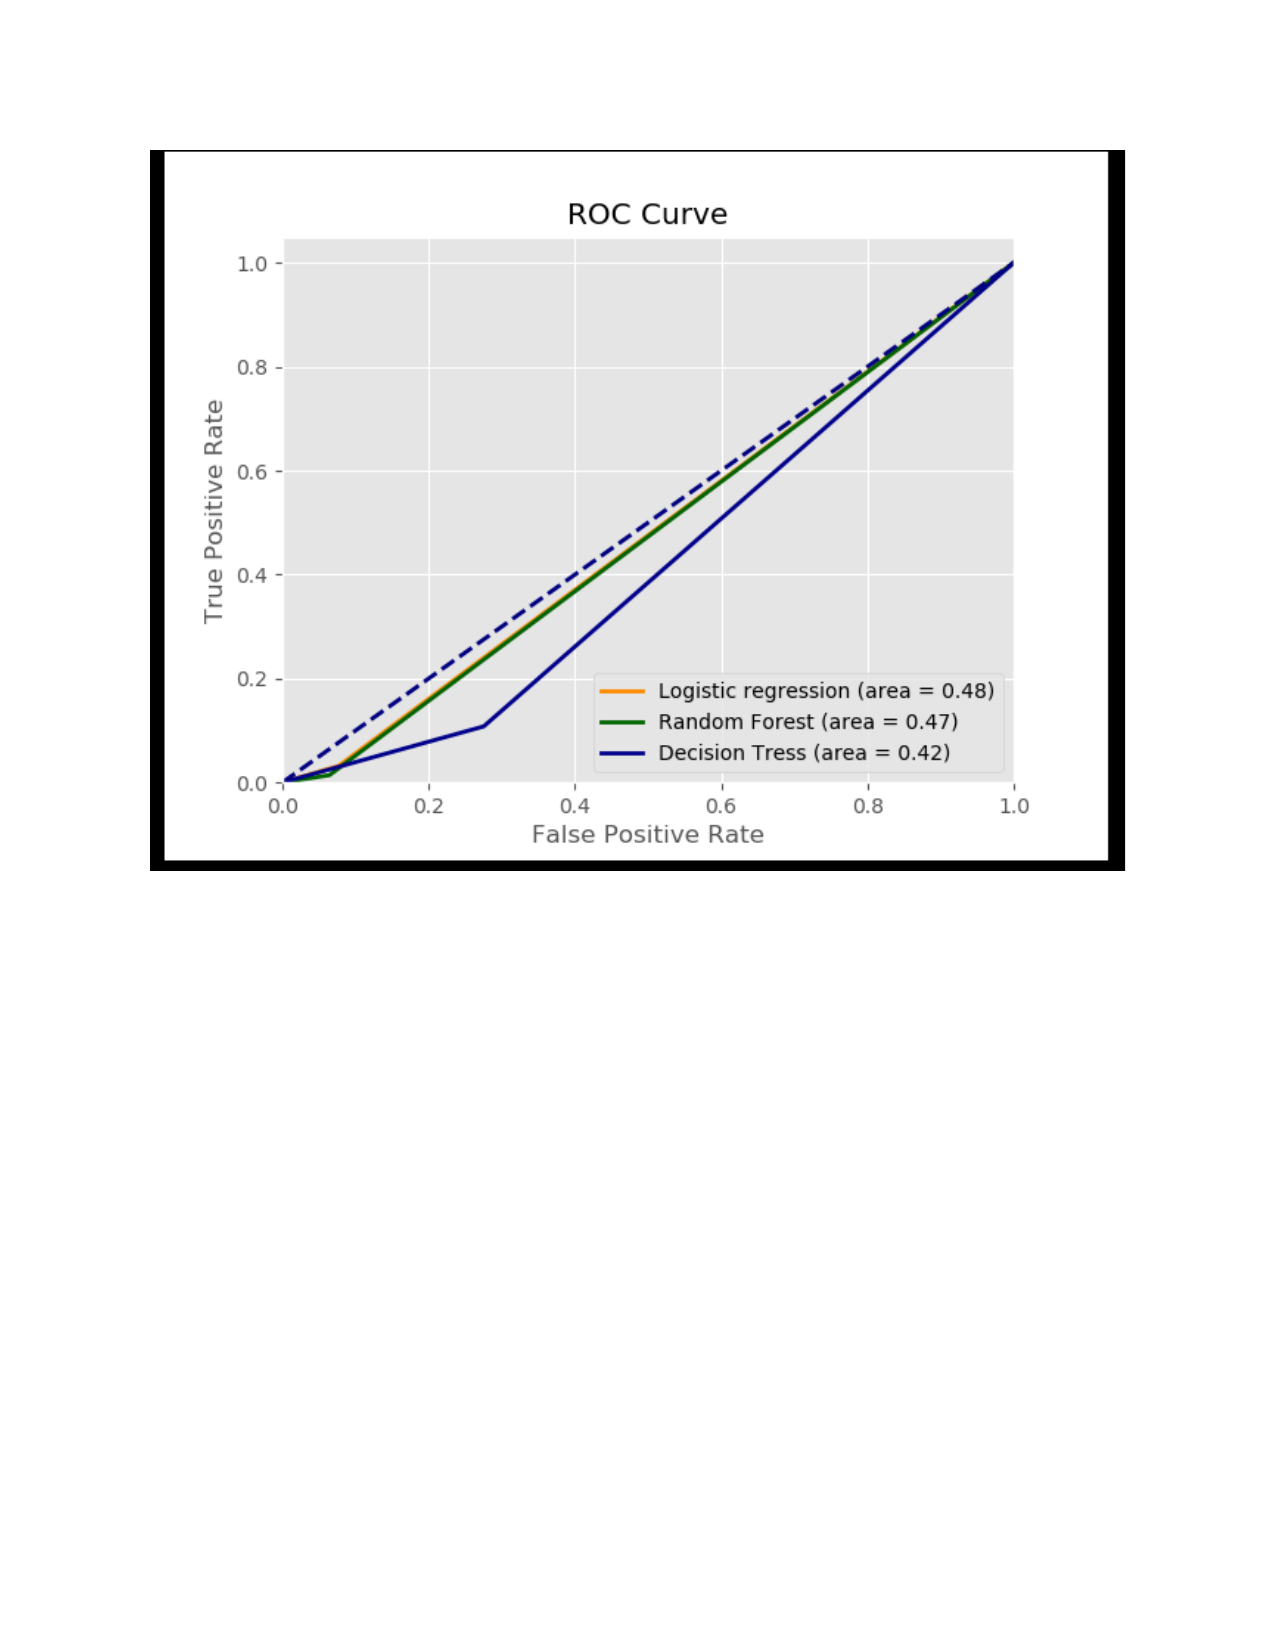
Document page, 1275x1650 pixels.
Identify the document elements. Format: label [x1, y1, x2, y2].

picture [150, 150, 1125, 871]
